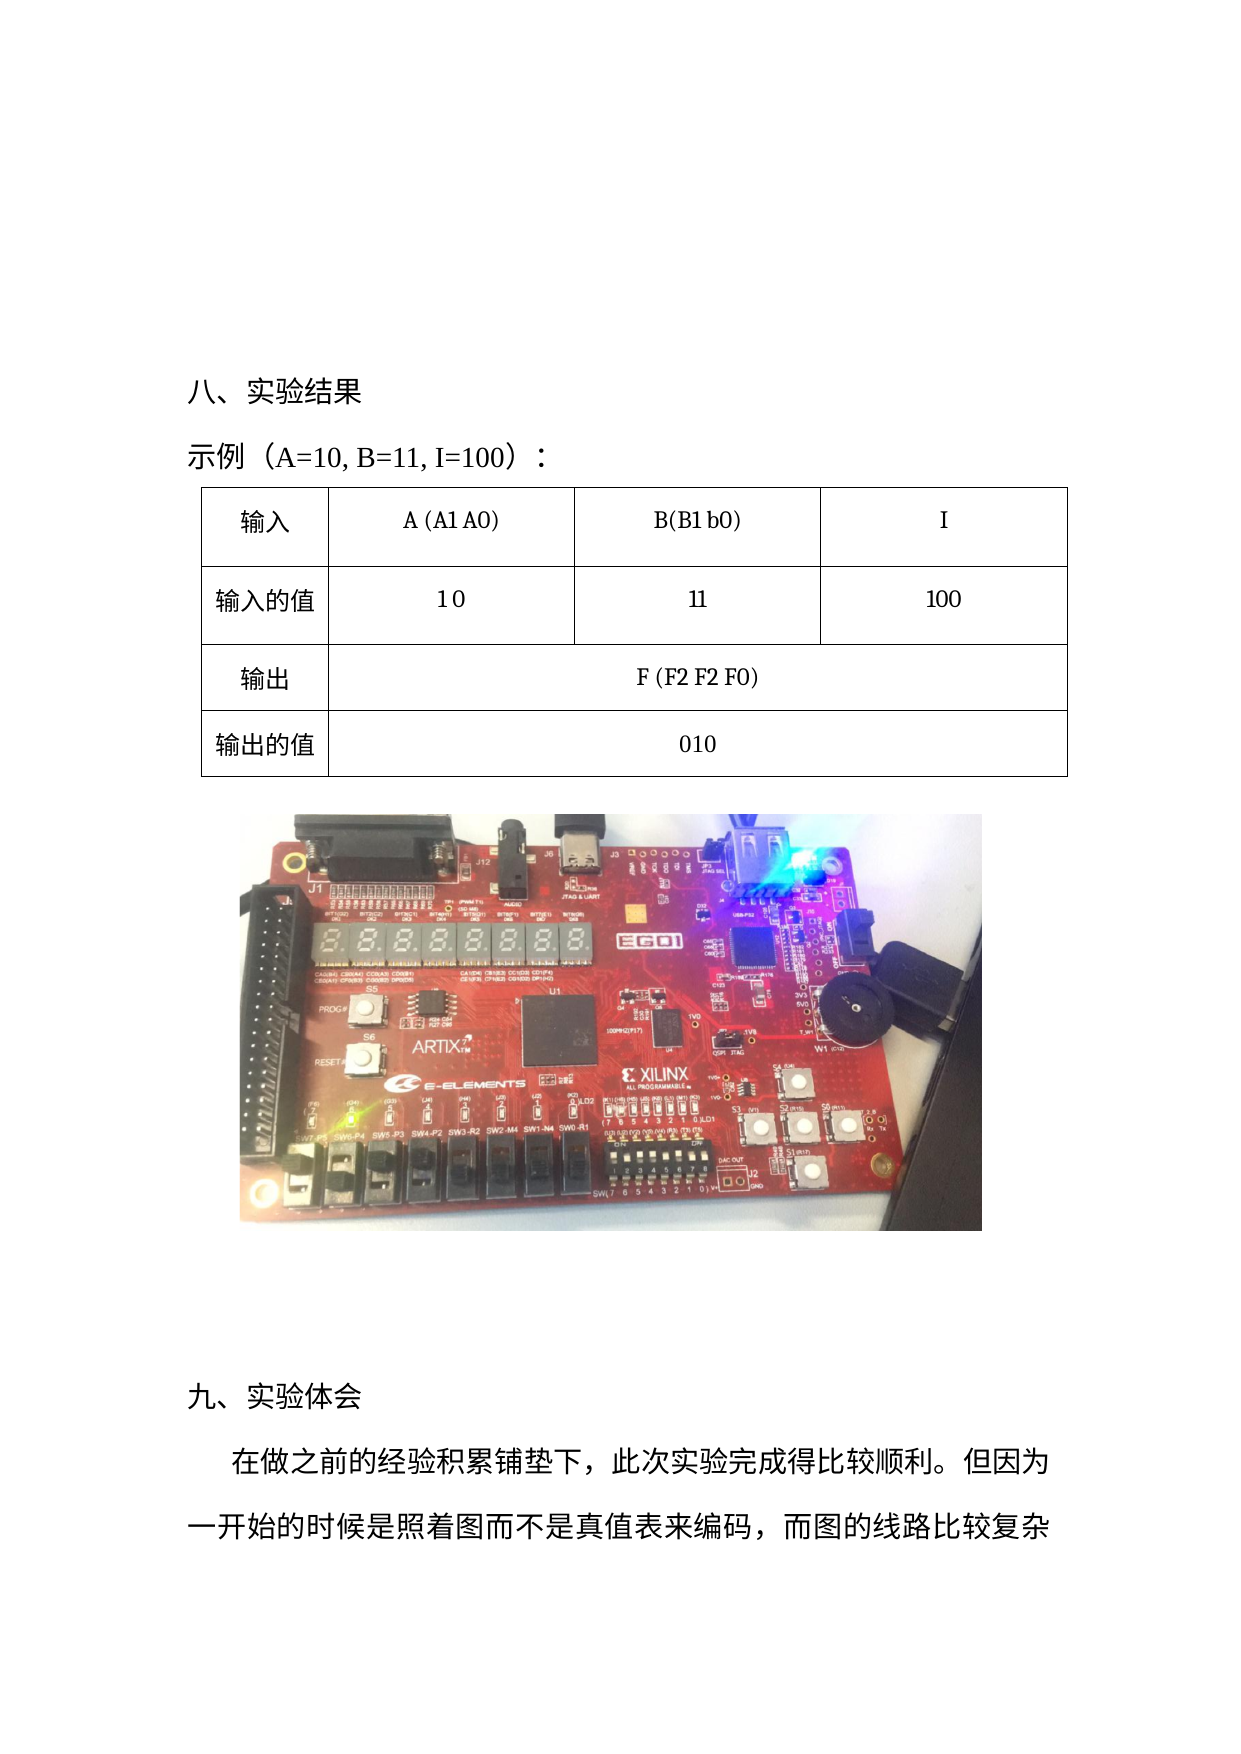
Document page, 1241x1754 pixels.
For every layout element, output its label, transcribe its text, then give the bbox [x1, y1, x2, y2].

table_header B(B1 b0) [575, 488, 820, 566]
table_cell 1 0 [329, 567, 574, 644]
picture [241, 814, 981, 1231]
list 示例（A=10, B=11, I=100）： [187, 422, 1053, 487]
table_cell 输入的值 [202, 567, 328, 644]
table_cell 输出的值 [202, 711, 328, 776]
table_header 输入 [202, 488, 328, 566]
list 在做之前的经验积累铺垫下，此次实验完成得比较顺利。但因为一开始的时候是照着图而不是真值表来编码，而图的线路比较复杂（看起来），所以很容易乱；然后改成看真值表，就容易找得到规律了。另外，要注意细心一点儿。 [187, 1427, 1053, 1557]
list 九、实验体会 [187, 1362, 1053, 1427]
table_header A (A1 A0) [329, 488, 574, 566]
table_cell 输出 [202, 645, 328, 710]
table_cell 11 [575, 567, 820, 644]
list 八、实验结果 [187, 357, 1053, 422]
table_header I [821, 488, 1067, 566]
table_cell F (F2 F2 F0) [329, 645, 1067, 710]
table_cell 010 [329, 711, 1067, 776]
table_cell 100 [821, 567, 1067, 644]
